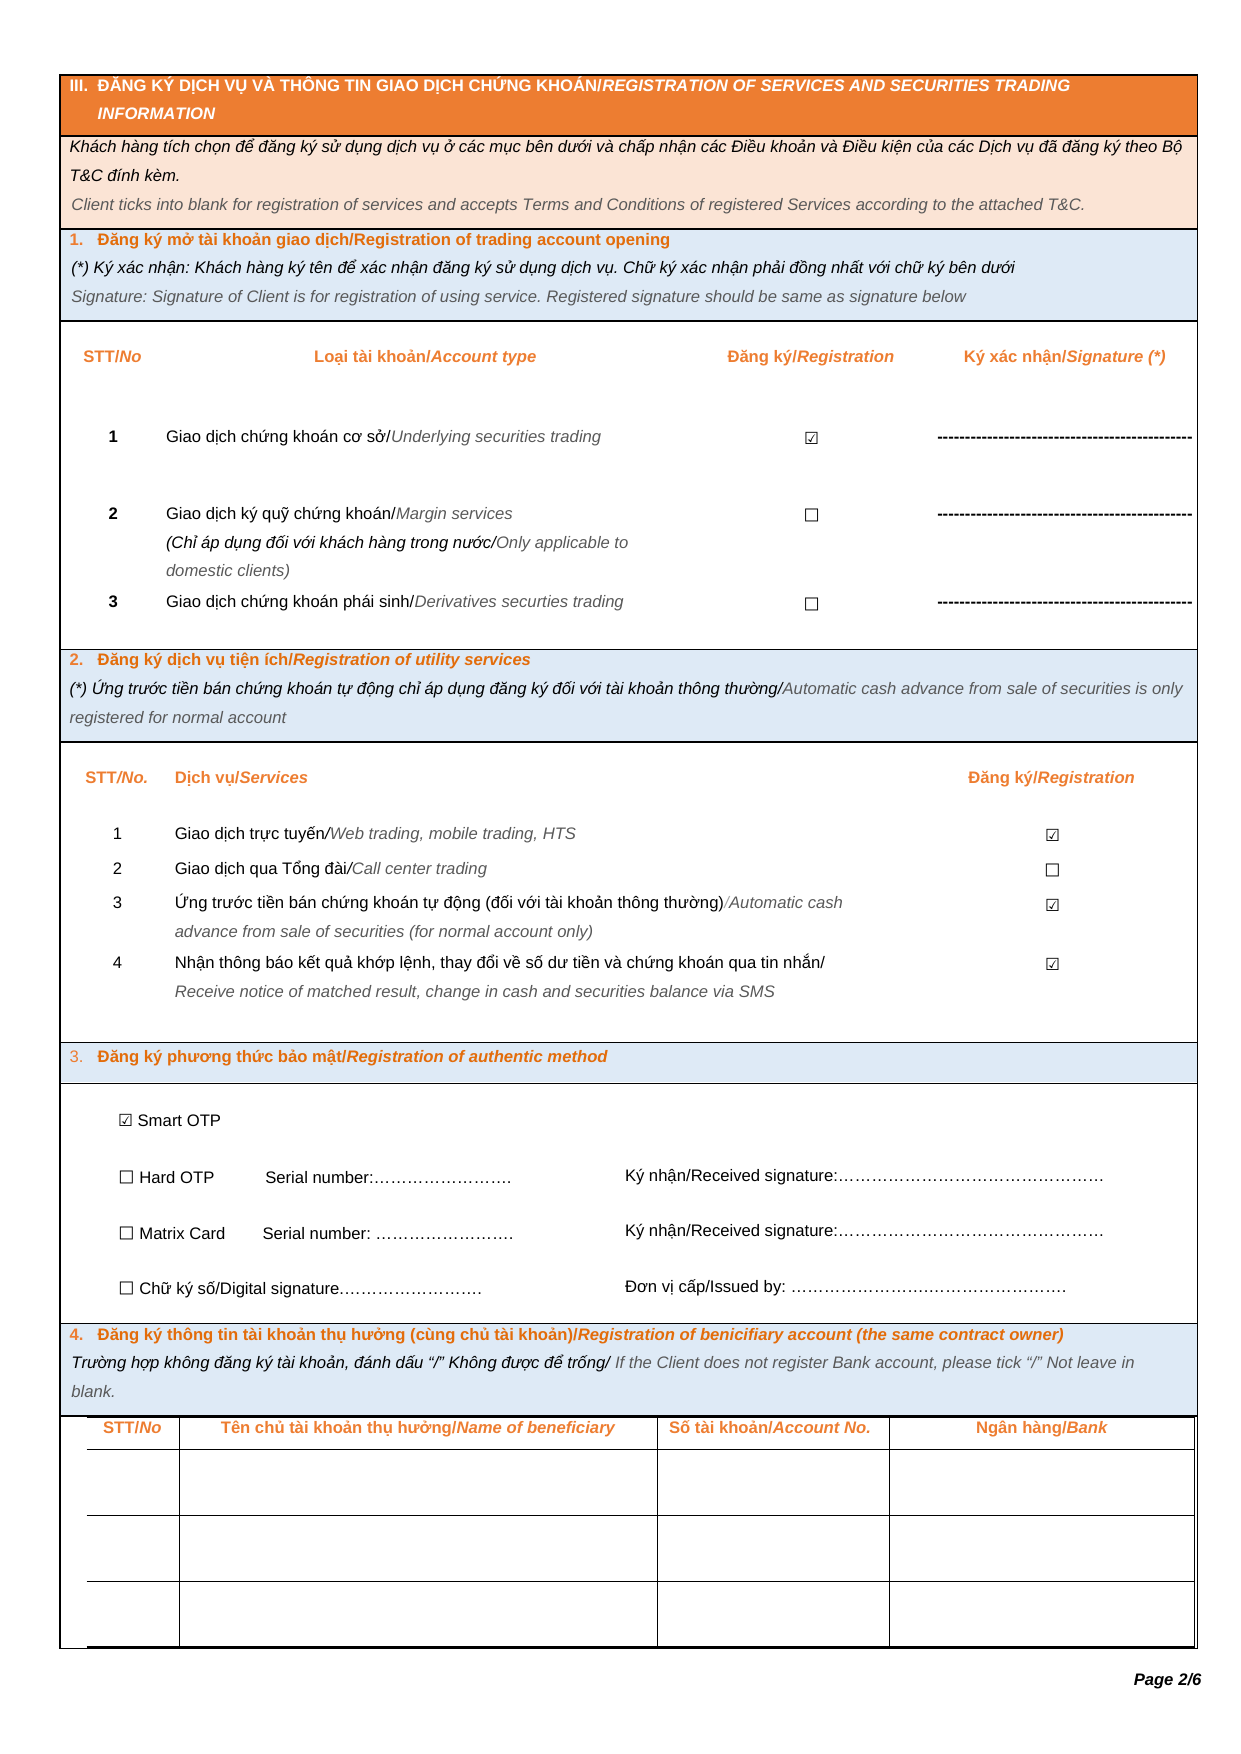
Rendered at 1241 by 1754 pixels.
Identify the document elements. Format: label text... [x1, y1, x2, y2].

table_cell [890, 1516, 1194, 1581]
table_cell [180, 1450, 657, 1515]
table_cell Khách hàng tích chọn để đăng ký sử dụng dịch vụ ở các mục bên dưới và chấp nhận các Điều khoản và Điều kiện của các Dịch vụ đã đăng ký theo Bộ T&C đính kèm. Client ticks into blank for registration of services and accepts Terms and Conditions of registered Services according to the attached T&C. [61, 137, 1197, 228]
table_cell Đăng ký dịch vụ tiện ích/Registration of utility services (*) Ứng trước tiền bán chứng khoán tự động chỉ áp dụng đăng ký đối với tài khoản thông thường/Automatic cash advance from sale of securities is only registered for normal account [61, 650, 1197, 741]
table_cell [61, 322, 1197, 648]
table_cell [61, 743, 1197, 1042]
table_cell [180, 1418, 657, 1449]
table_cell [180, 1516, 657, 1581]
table_cell [658, 1450, 889, 1515]
table_cell [658, 1516, 889, 1581]
table_cell [658, 1418, 889, 1449]
table_cell [61, 1417, 179, 1648]
table_cell [890, 1418, 1194, 1449]
table_cell Đăng ký thông tin tài khoản thụ hưởng (cùng chủ tài khoản)/Registration of benicifiary account (the same contract owner) Trường hợp không đăng ký tài khoản, đánh dấu “/” Không được để trống/ If the Client does not register Bank account, please tick “/” Not leave in blank. [61, 1324, 1197, 1415]
table_cell [890, 1582, 1194, 1646]
table_header ĐĂNG KÝ DỊCH VỤ VÀ THÔNG TIN GIAO DỊCH CHỨNG KHOÁN/REGISTRATION OF SERVICES AND SECURITIES TRADING INFORMATION [61, 76, 1197, 135]
table_cell Đăng ký phương thức bảo mật/Registration of authentic method [61, 1043, 1197, 1082]
table_cell [180, 1582, 657, 1646]
table_cell [890, 1450, 1194, 1515]
table_cell [61, 1084, 1197, 1323]
table_cell [658, 1582, 889, 1646]
table_cell Đăng ký mở tài khoản giao dịch/Registration of trading account opening (*) Ký xác nhận: Khách hàng ký tên để xác nhận đăng ký sử dụng dịch vụ. Chữ ký xác nhận phải đồng nhất với chữ ký bên dưới Signature: Signature of Client is for registration of using service. Registered signature should be same as signature below [61, 230, 1197, 320]
